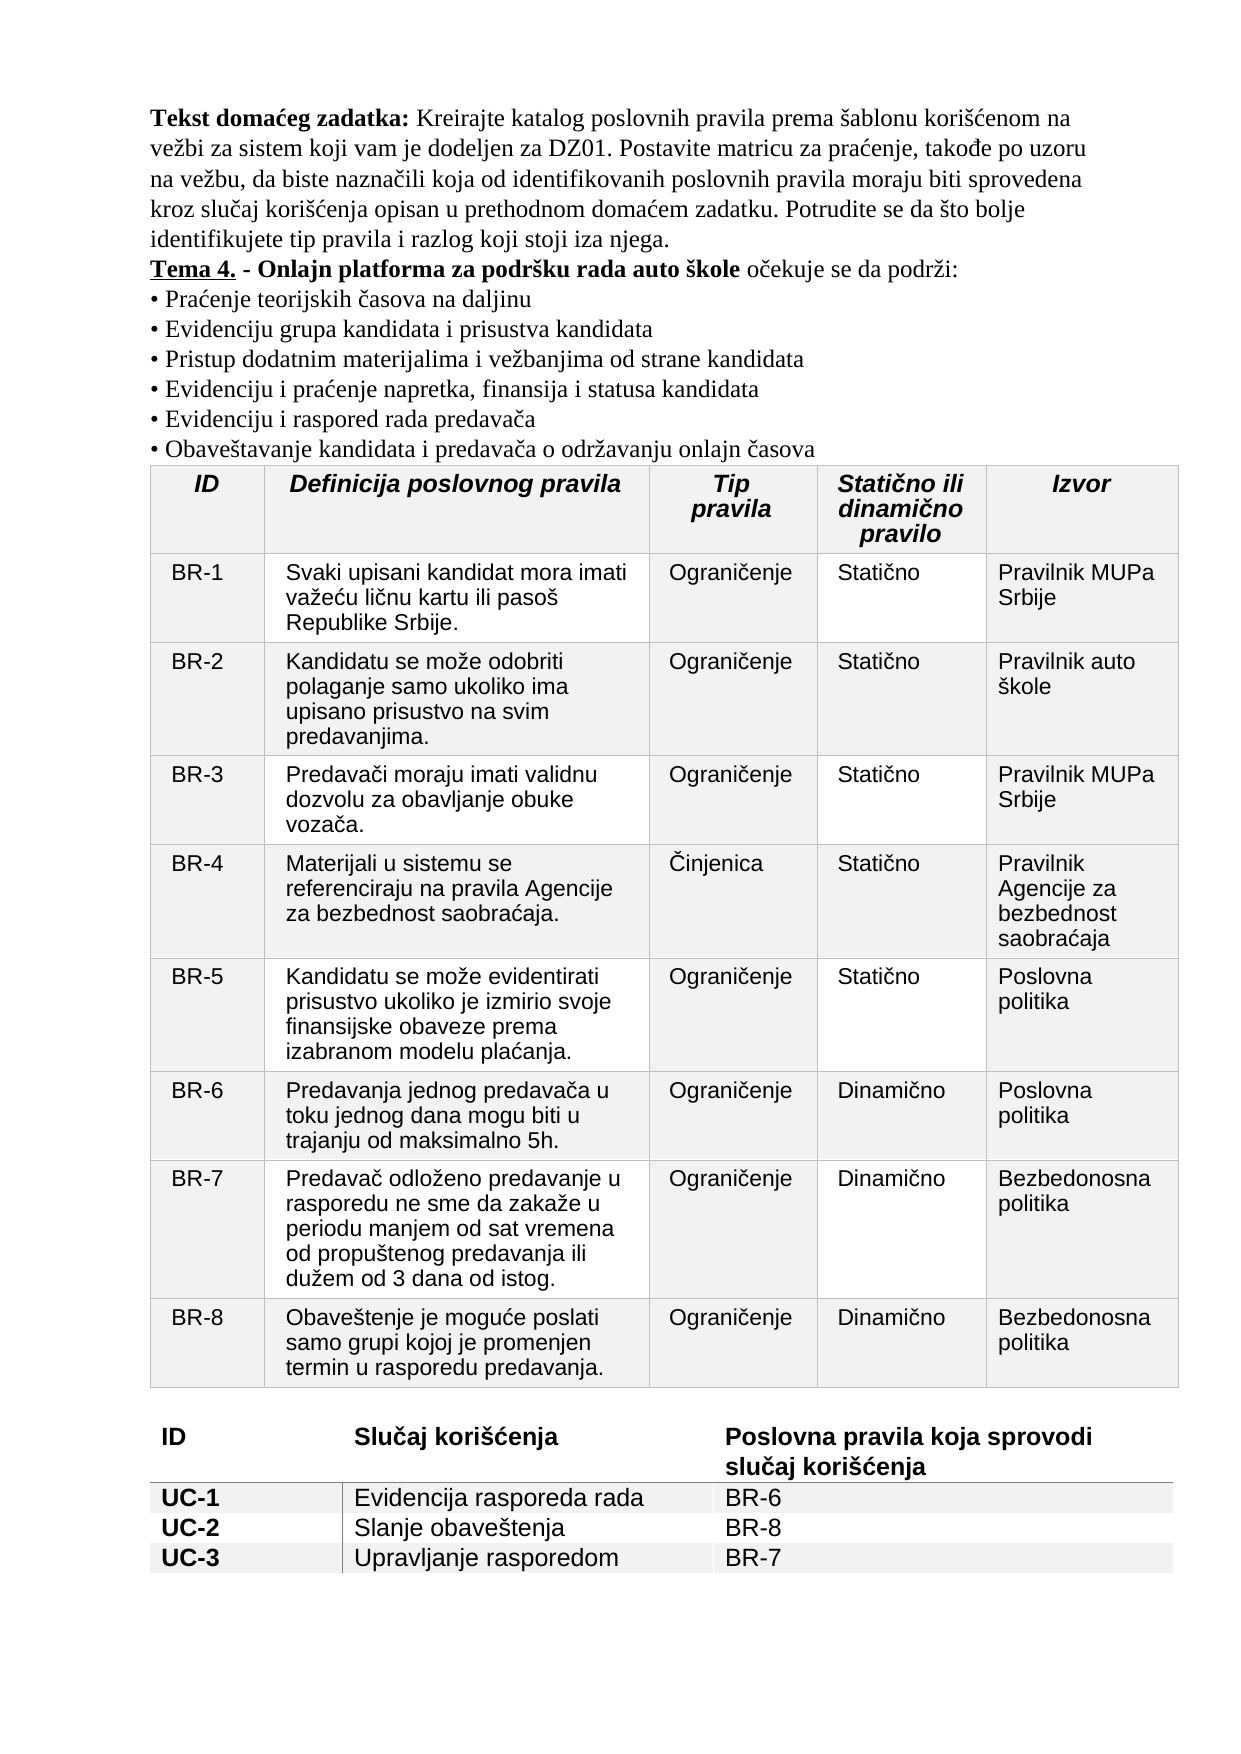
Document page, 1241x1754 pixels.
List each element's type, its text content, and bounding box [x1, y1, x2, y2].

table_header Poslovna pravila koja sprovodi slučaj korišćenja [714, 1422, 1173, 1482]
table_cell Bezbedonosna politika [987, 1161, 1178, 1298]
table_header ID [150, 1422, 343, 1482]
table_cell Statično [818, 554, 986, 642]
table_cell Predavač odloženo predavanje u rasporedu ne sme da zakaže u periodu manjem od sat vremena od propuštenog predavanja ili dužem od 3 dana od istog. [265, 1161, 649, 1298]
table_cell Poslovna politika [987, 959, 1178, 1071]
table_cell Statično [818, 959, 986, 1071]
table_cell BR-3 [151, 756, 264, 844]
table_cell Dinamično [818, 1161, 986, 1298]
table_cell UC-3 [150, 1543, 342, 1573]
text • Evidenciju i raspored rada predavača [150, 404, 1090, 433]
table_cell Ograničenje [650, 643, 817, 755]
table_cell Svaki upisani kandidat mora imati važeću ličnu kartu ili pasoš Republike Srbije. [265, 554, 649, 642]
table_header ID [151, 466, 264, 553]
table_header Tip pravila [650, 466, 817, 553]
table_cell BR-6 [714, 1483, 1173, 1513]
table_cell Slanje obaveštenja [343, 1513, 713, 1543]
table_cell Činjenica [650, 845, 817, 957]
table_cell Ograničenje [650, 1072, 817, 1159]
table_cell UC-2 [150, 1513, 342, 1543]
table_cell Ograničenje [650, 756, 817, 844]
text • Obaveštavanje kandidata i predavača o održavanju onlajn časova [150, 434, 1090, 463]
text • Praćenje teorijskih časova na daljinu [150, 284, 1090, 313]
table_cell Dinamično [818, 1072, 986, 1159]
table_cell Ograničenje [650, 554, 817, 642]
text • Evidenciju grupa kandidata i prisustva kandidata [150, 314, 1090, 343]
table_cell BR-6 [151, 1072, 264, 1159]
table_cell Statično [818, 845, 986, 957]
table_cell Dinamično [818, 1299, 986, 1387]
table_cell Predavači moraju imati validnu dozvolu za obavljanje obuke vozača. [265, 756, 649, 844]
table_cell Ograničenje [650, 1161, 817, 1298]
table_cell UC-1 [150, 1483, 342, 1513]
table_cell Predavanja jednog predavača u toku jednog dana mogu biti u trajanju od maksimalno 5h. [265, 1072, 649, 1159]
table_cell BR-2 [151, 643, 264, 755]
table_cell Statično [818, 643, 986, 755]
table_cell Pravilnik MUPa Srbije [987, 756, 1178, 844]
table_cell Statično [818, 756, 986, 844]
table_cell Bezbedonosna politika [987, 1299, 1178, 1387]
table_header Slučaj korišćenja [343, 1422, 713, 1482]
table_cell BR-8 [714, 1513, 1173, 1543]
table_cell Kandidatu se može odobriti polaganje samo ukoliko ima upisano prisustvo na svim predavanjima. [265, 643, 649, 755]
table_cell BR-8 [151, 1299, 264, 1387]
table_cell Poslovna politika [987, 1072, 1178, 1159]
text Tekst domaćeg zadatka: Kreirajte katalog poslovnih pravila prema šablonu korišćenom na vežbi za sistem koji vam je dodeljen za DZ01. Postavite matricu za praćenje, takođe po uzoru na vežbu, da biste naznačili koja od identifikovanih poslovnih pravila moraju biti sprovedena kroz slučaj korišćenja opisan u prethodnom domaćem zadatku. Potrudite se da što bolje identifikujete tip pravila i razlog koji stoji iza njega. [150, 103, 1090, 253]
text Tema 4. - Onlajn platforma za podršku rada auto škole očekuje se da podrži: [150, 254, 1090, 283]
table_cell Ograničenje [650, 1299, 817, 1387]
table_header Definicija poslovnog pravila [265, 466, 649, 553]
table_cell Pravilnik MUPa Srbije [987, 554, 1178, 642]
text • Pristup dodatnim materijalima i vežbanjima od strane kandidata [150, 344, 1090, 373]
text • Evidenciju i praćenje napretka, finansija i statusa kandidata [150, 374, 1090, 403]
table_cell Upravljanje rasporedom [343, 1543, 713, 1573]
table_header Izvor [987, 466, 1178, 553]
table_cell Pravilnik Agencije za bezbednost saobraćaja [987, 845, 1178, 957]
table_cell Materijali u sistemu se referenciraju na pravila Agencije za bezbednost saobraćaja. [265, 845, 649, 957]
table_cell BR-7 [714, 1543, 1173, 1573]
table_cell Kandidatu se može evidentirati prisustvo ukoliko je izmirio svoje finansijske obaveze prema izabranom modelu plaćanja. [265, 959, 649, 1071]
table_cell BR-4 [151, 845, 264, 957]
table_cell BR-5 [151, 959, 264, 1071]
table_cell BR-1 [151, 554, 264, 642]
table_cell BR-7 [151, 1161, 264, 1298]
table_cell Evidencija rasporeda rada [343, 1483, 713, 1513]
table_cell Obaveštenje je moguće poslati samo grupi kojoj je promenjen termin u rasporedu predavanja. [265, 1299, 649, 1387]
table_cell Ograničenje [650, 959, 817, 1071]
table_cell Pravilnik auto škole [987, 643, 1178, 755]
table_header Statično ili dinamično pravilo [818, 466, 986, 553]
